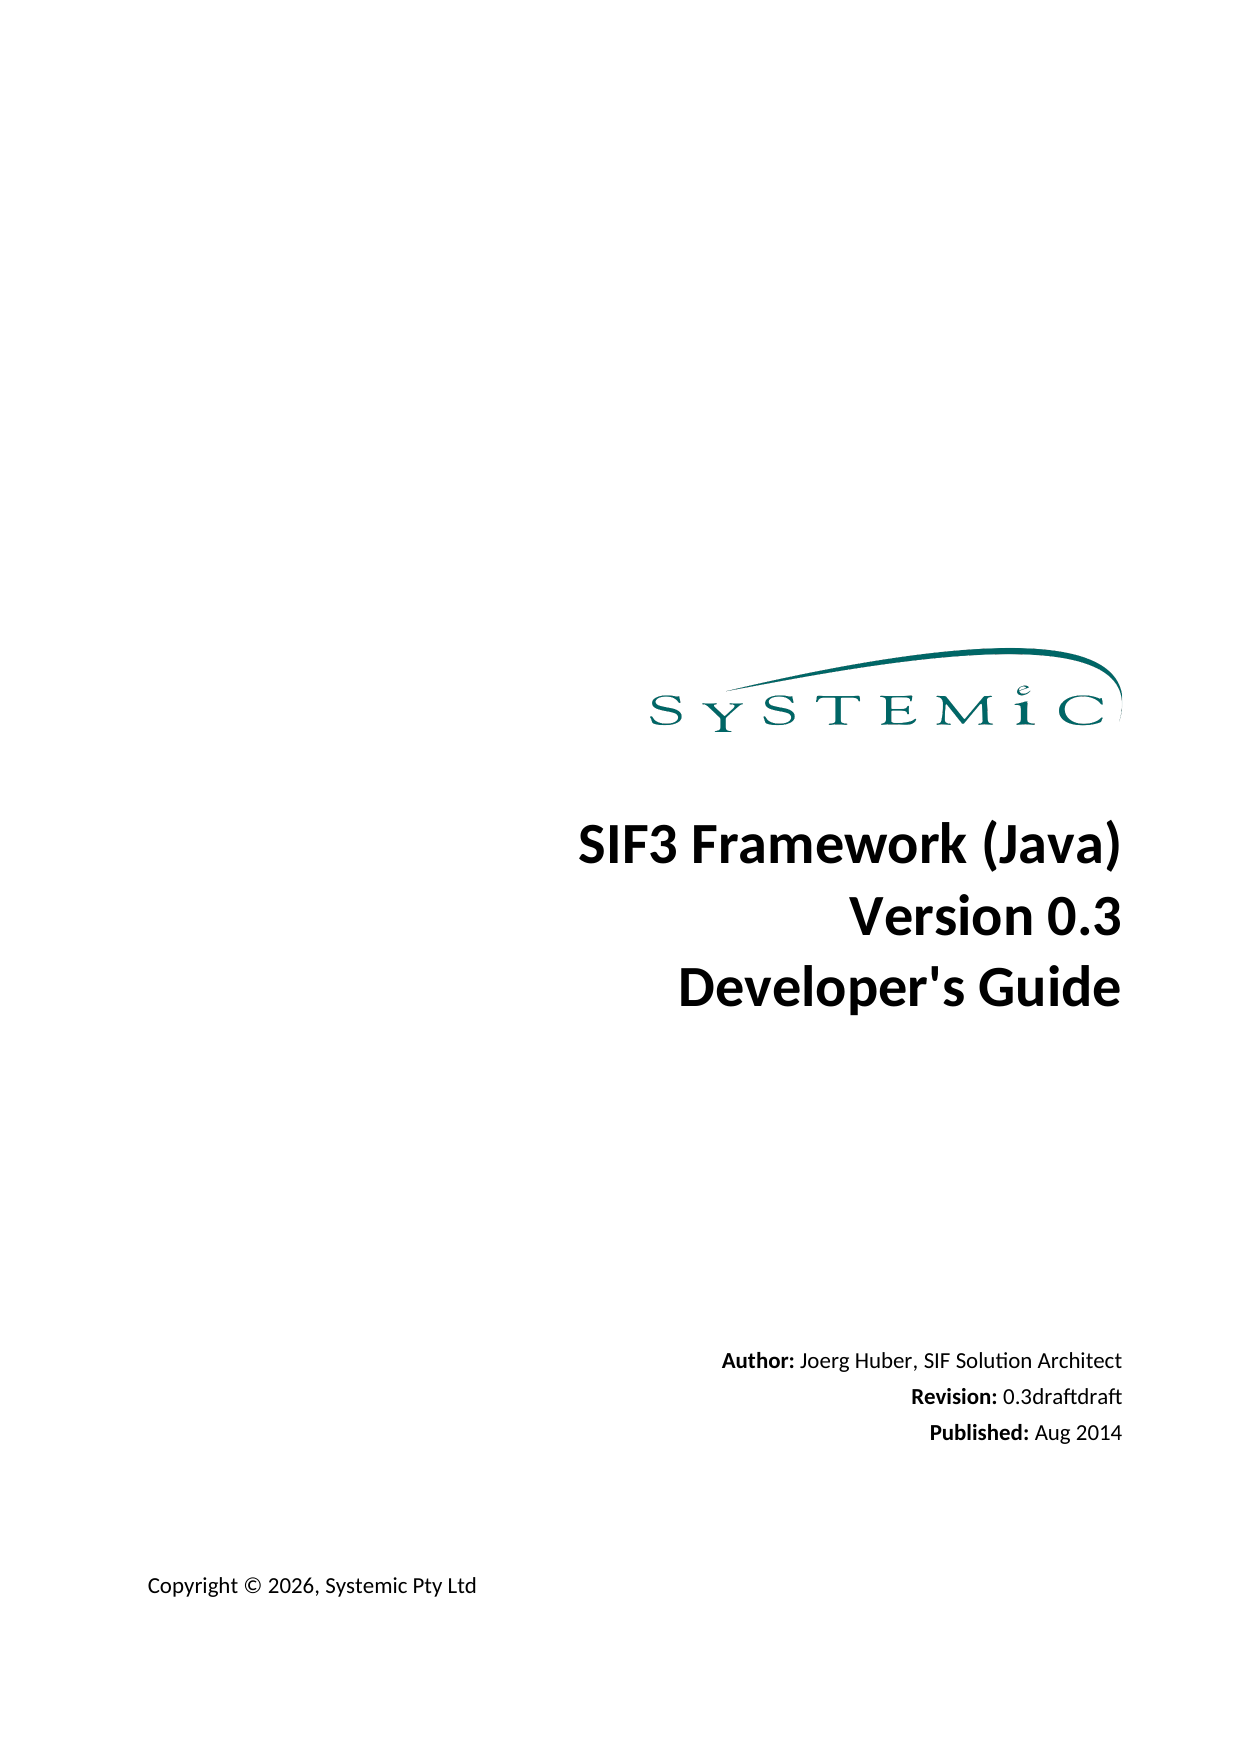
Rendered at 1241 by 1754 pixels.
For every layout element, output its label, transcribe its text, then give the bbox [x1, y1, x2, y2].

text Published: Aug 2014 [148, 1418, 1122, 1447]
picture [650, 647, 1123, 732]
text Revision: 0.3 (draft) [148, 1382, 1122, 1410]
text Author: , [148, 1346, 1122, 1374]
title Version [148, 878, 1122, 949]
title SIF3 Framework (Java) [148, 807, 1122, 878]
text Copyright © 2014, [148, 1572, 1122, 1599]
